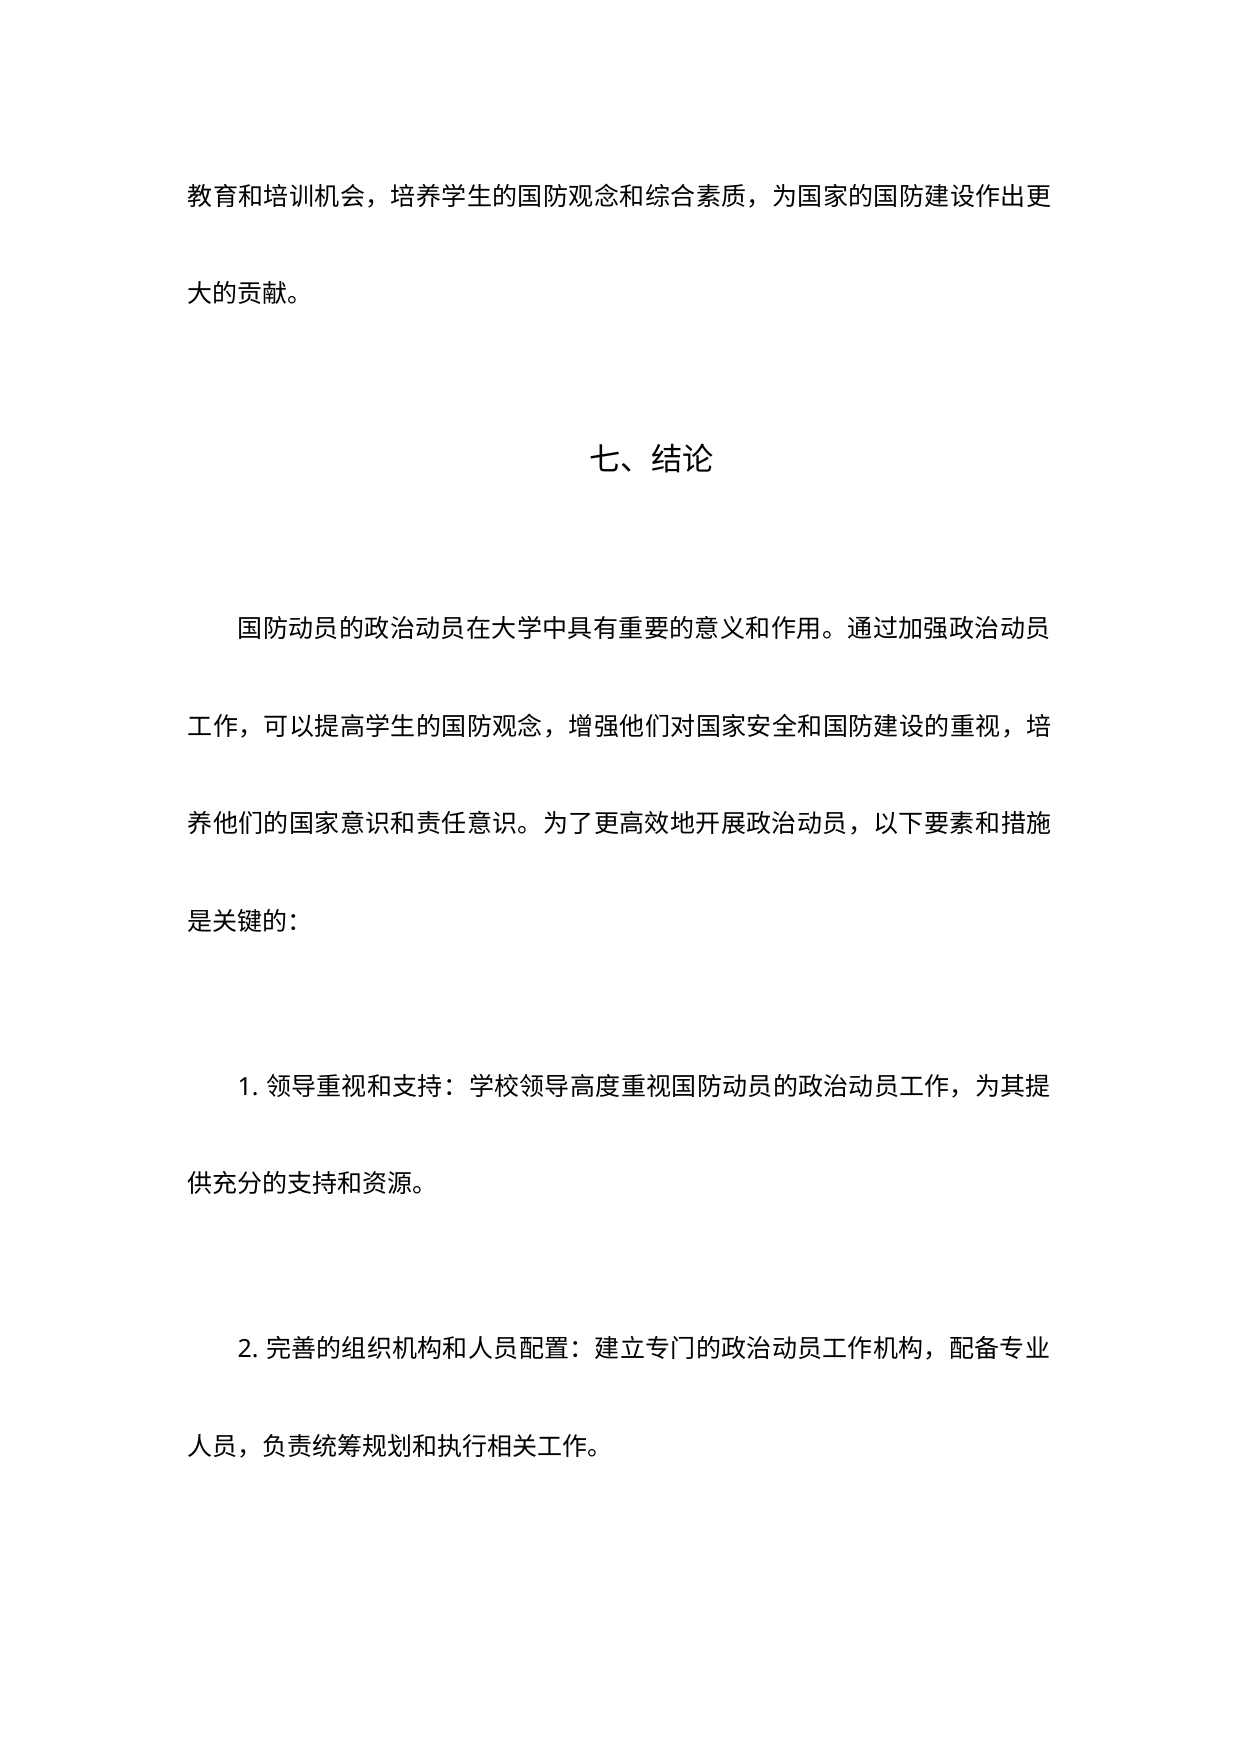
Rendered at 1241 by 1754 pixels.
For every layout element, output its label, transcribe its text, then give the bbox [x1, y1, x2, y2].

text 1. 领导重视和支持：学校领导高度重视国防动员的政治动员工作，为其提供充分的支持和资源。 [187, 1052, 1053, 1214]
text 七、结论 [187, 424, 1053, 489]
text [187, 162, 1053, 324]
text 国防动员的政治动员在大学中具有重要的意义和作用。通过加强政治动员工作，可以提高学生的国防观念，增强他们对国家安全和国防建设的重视，培养他们的国家意识和责任意识。为了更高效地开展政治动员，以下要素和措施是关键的： [187, 594, 1053, 952]
text 2. 完善的组织机构和人员配置：建立专门的政治动员工作机构，配备专业人员，负责统筹规划和执行相关工作。 [187, 1314, 1053, 1477]
